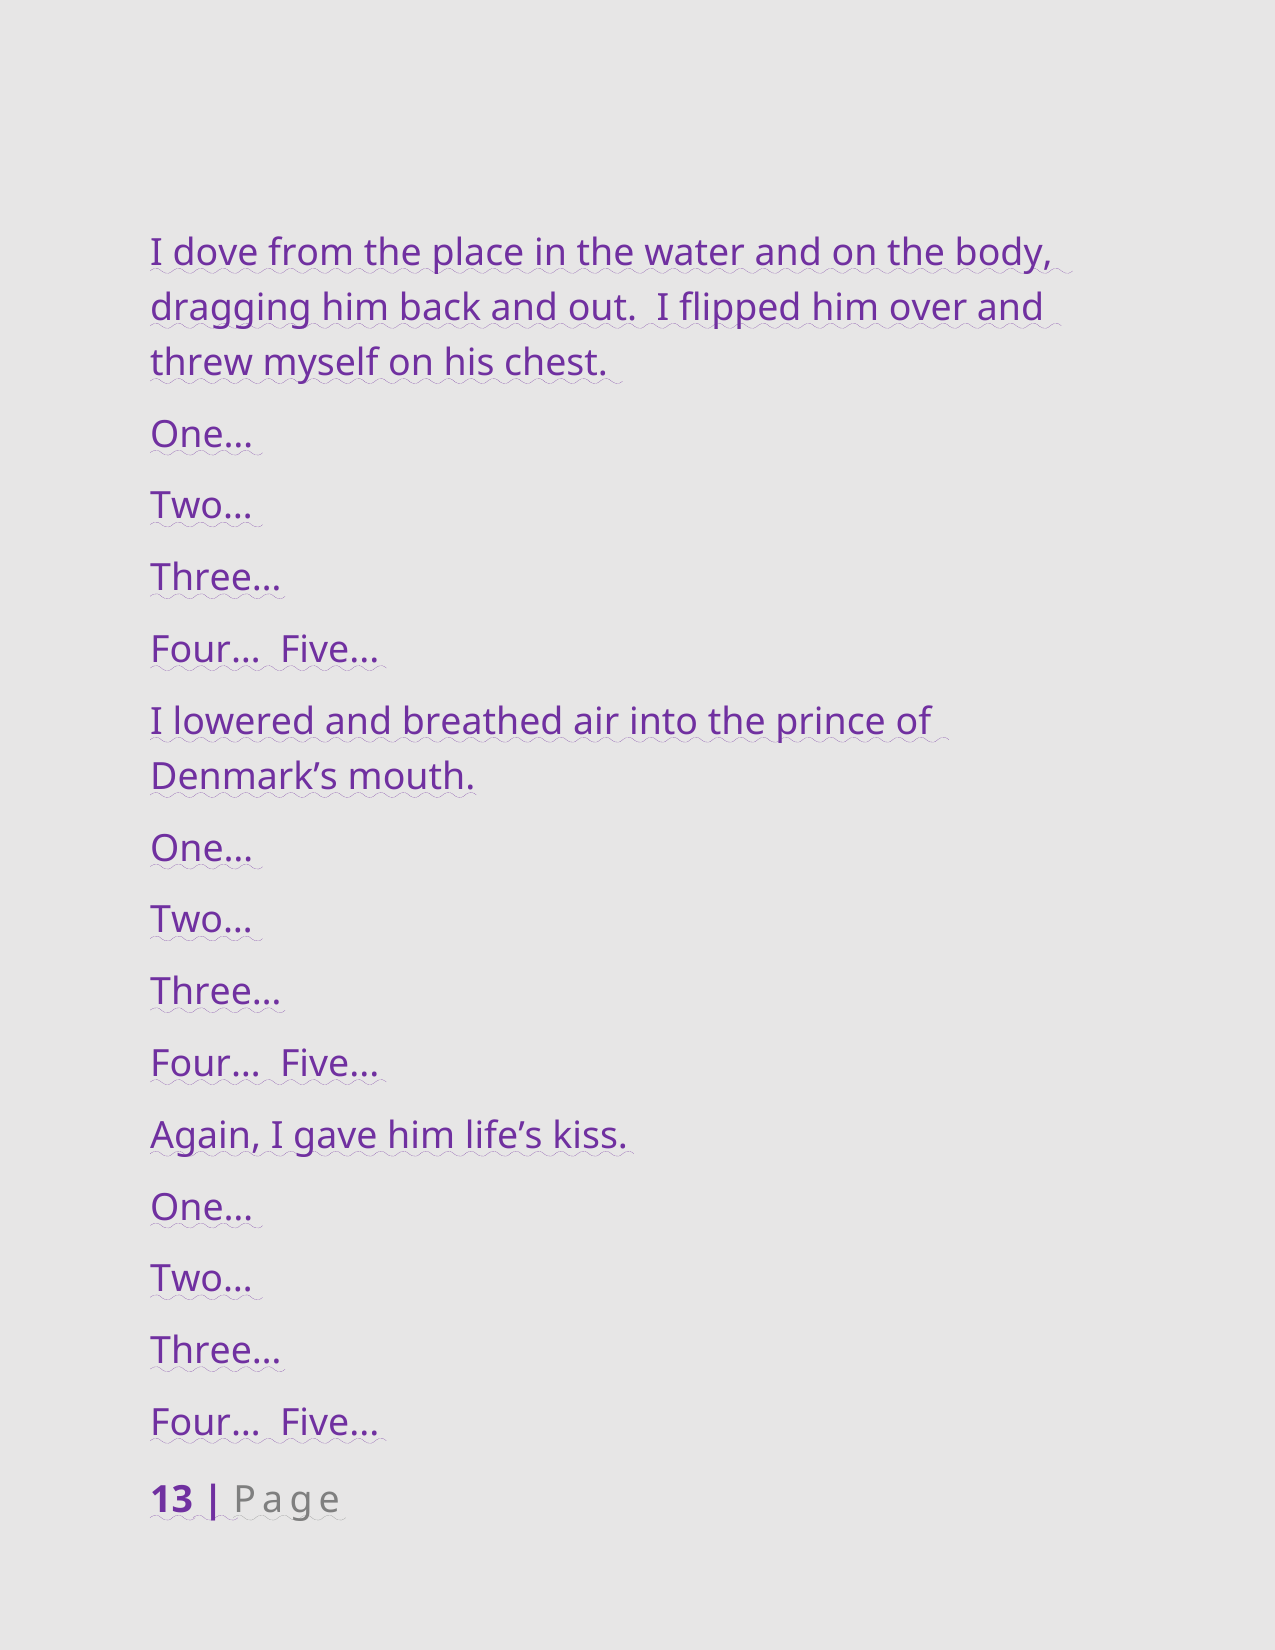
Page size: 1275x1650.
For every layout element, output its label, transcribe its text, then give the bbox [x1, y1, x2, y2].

text One… [150, 407, 1125, 458]
text Two… [150, 893, 1125, 944]
text Again, I gave him life’s kiss. [150, 1108, 1125, 1159]
text Two… [150, 479, 1125, 530]
text Two… [150, 1252, 1125, 1303]
text One… [150, 1180, 1125, 1231]
text Four… Five... [150, 1395, 1125, 1446]
text Three… [150, 964, 1125, 1016]
text I lowered and breathed air into the prince of Denmark’s mouth. [150, 694, 1125, 800]
text Three… [150, 551, 1125, 602]
text Four… Five... [150, 622, 1125, 673]
text I dove from the place in the water and on the body, dragging him back and out. I flipped him over and threw myself on his chest. [150, 225, 1125, 386]
text Four… Five... [150, 1036, 1125, 1087]
text Three… [150, 1323, 1125, 1374]
text One… [150, 821, 1125, 872]
